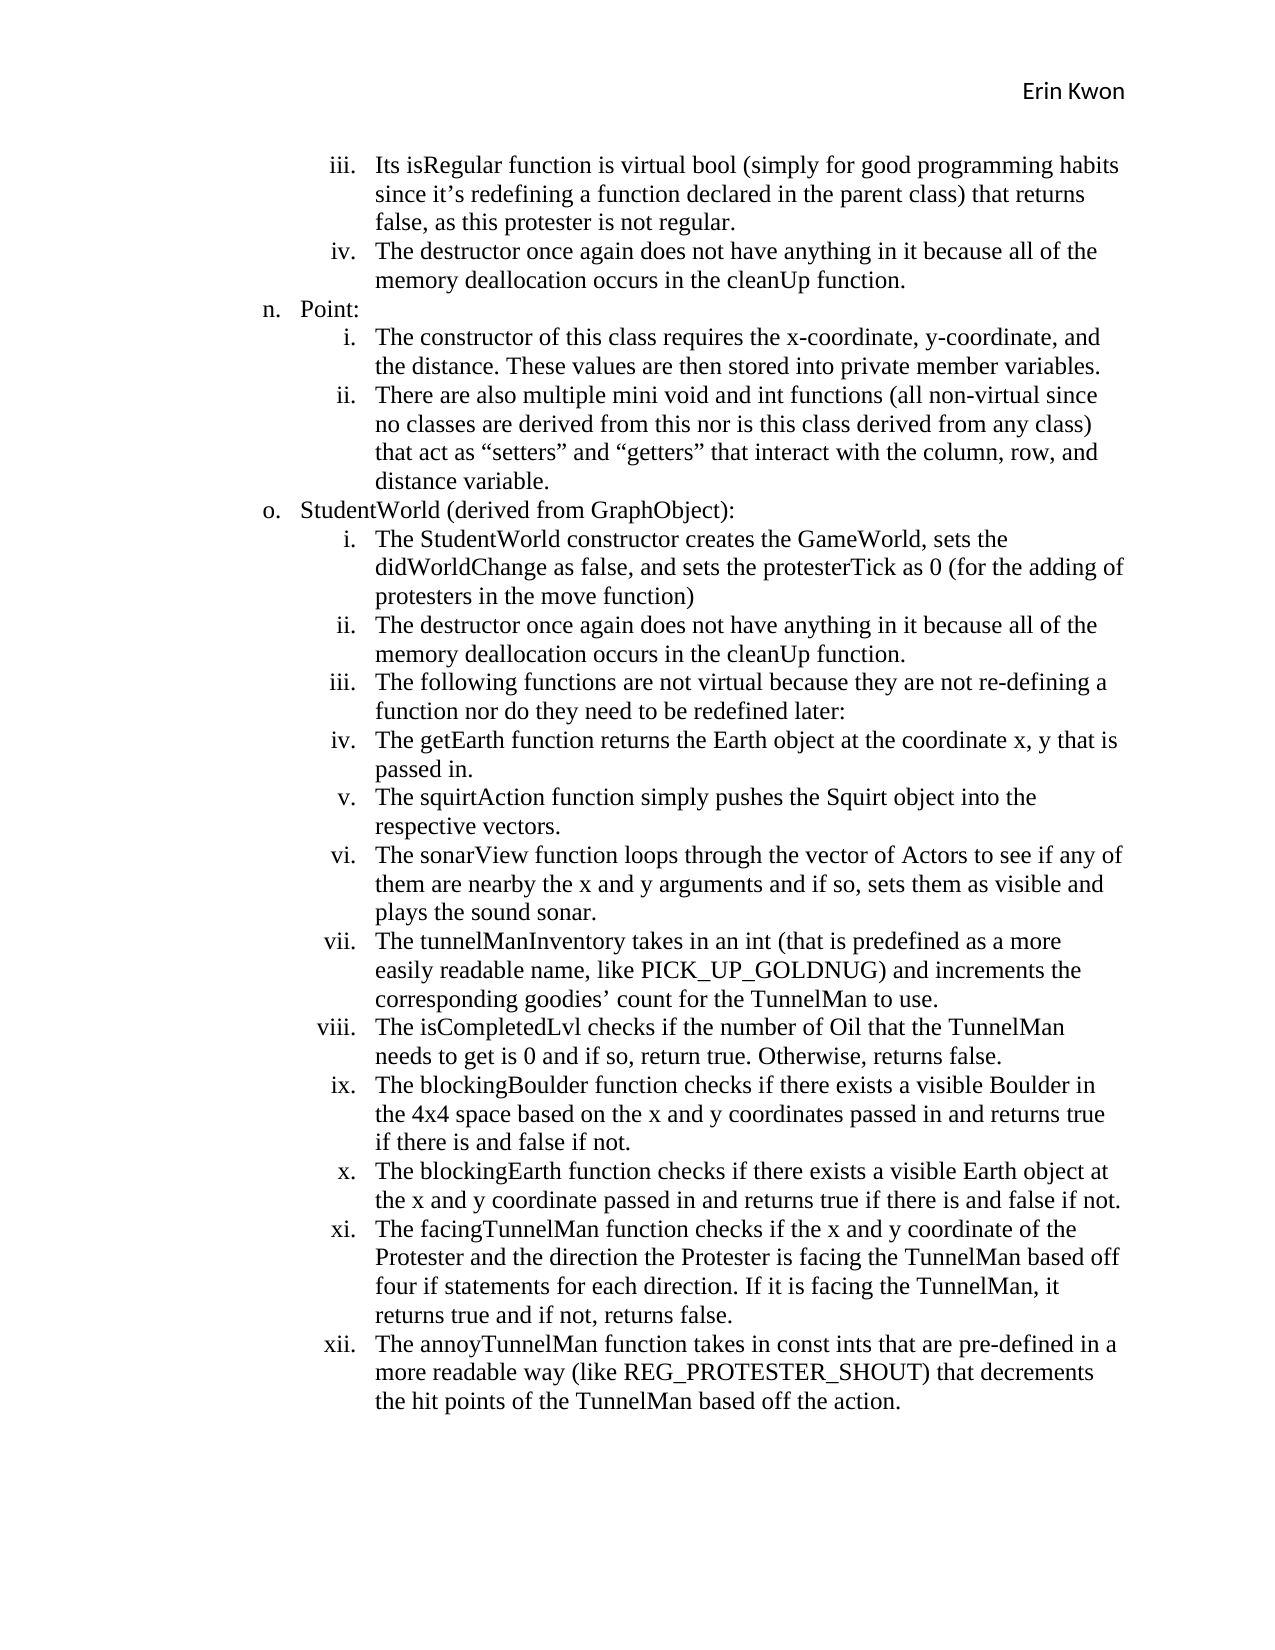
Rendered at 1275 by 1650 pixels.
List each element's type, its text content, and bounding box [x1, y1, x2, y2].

list StudentWorld (derived from GraphObject): [262, 495, 1125, 524]
list The sonarView function loops through the vector of Actors to see if any of them are nearby the x and y arguments and if so, sets them as visible and plays the sound sonar. [356, 840, 1125, 926]
list The getEarth function returns the Earth object at the coordinate x, y that is passed in. [356, 725, 1125, 782]
list The blockingEarth function checks if there exists a visible Earth object at the x and y coordinate passed in and returns true if there is and false if not. [356, 1156, 1125, 1214]
list Point: [262, 294, 1125, 322]
list The squirtAction function simply pushes the Squirt object into the respective vectors. [356, 782, 1125, 840]
list The following functions are not virtual because they are not re-defining a function nor do they need to be redefined later: [356, 667, 1125, 725]
list The destructor once again does not have anything in it because all of the memory deallocation occurs in the cleanUp function. [356, 610, 1125, 667]
list The constructor of this class requires the x-coordinate, y-coordinate, and the distance. These values are then stored into private member variables. [356, 322, 1125, 380]
list The StudentWorld constructor creates the GameWorld, sets the didWorldChange as false, and sets the protesterTick as 0 (for the adding of protesters in the move function) [356, 524, 1125, 610]
list The destructor once again does not have anything in it because all of the memory deallocation occurs in the cleanUp function. [356, 236, 1125, 294]
list The isCompletedLvl checks if the number of Oil that the TunnelMan needs to get is 0 and if so, return true. Otherwise, returns false. [356, 1012, 1125, 1070]
list The annoyTunnelMan function takes in const ints that are pre-defined in a more readable way (like REG_PROTESTER_SHOUT) that decrements the hit points of the TunnelMan based off the action. [356, 1329, 1125, 1415]
list The tunnelManInventory takes in an int (that is predefined as a more easily readable name, like PICK_UP_GOLDNUG) and increments the corresponding goodies’ count for the TunnelMan to use. [356, 926, 1125, 1012]
list The blockingBoulder function checks if there exists a visible Boulder in the 4x4 space based on the x and y coordinates passed in and returns true if there is and false if not. [356, 1070, 1125, 1156]
list The facingTunnelMan function checks if the x and y coordinate of the Protester and the direction the Protester is facing the TunnelMan based off four if statements for each direction. If it is facing the TunnelMan, it returns true and if not, returns false. [356, 1214, 1125, 1329]
list Its isRegular function is virtual bool (simply for good programming habits since it’s redefining a function declared in the parent class) that returns false, as this protester is not regular. [356, 150, 1125, 236]
list There are also multiple mini void and int functions (all non-virtual since no classes are derived from this nor is this class derived from any class) that act as “setters” and “getters” that interact with the column, row, and distance variable. [356, 380, 1125, 495]
